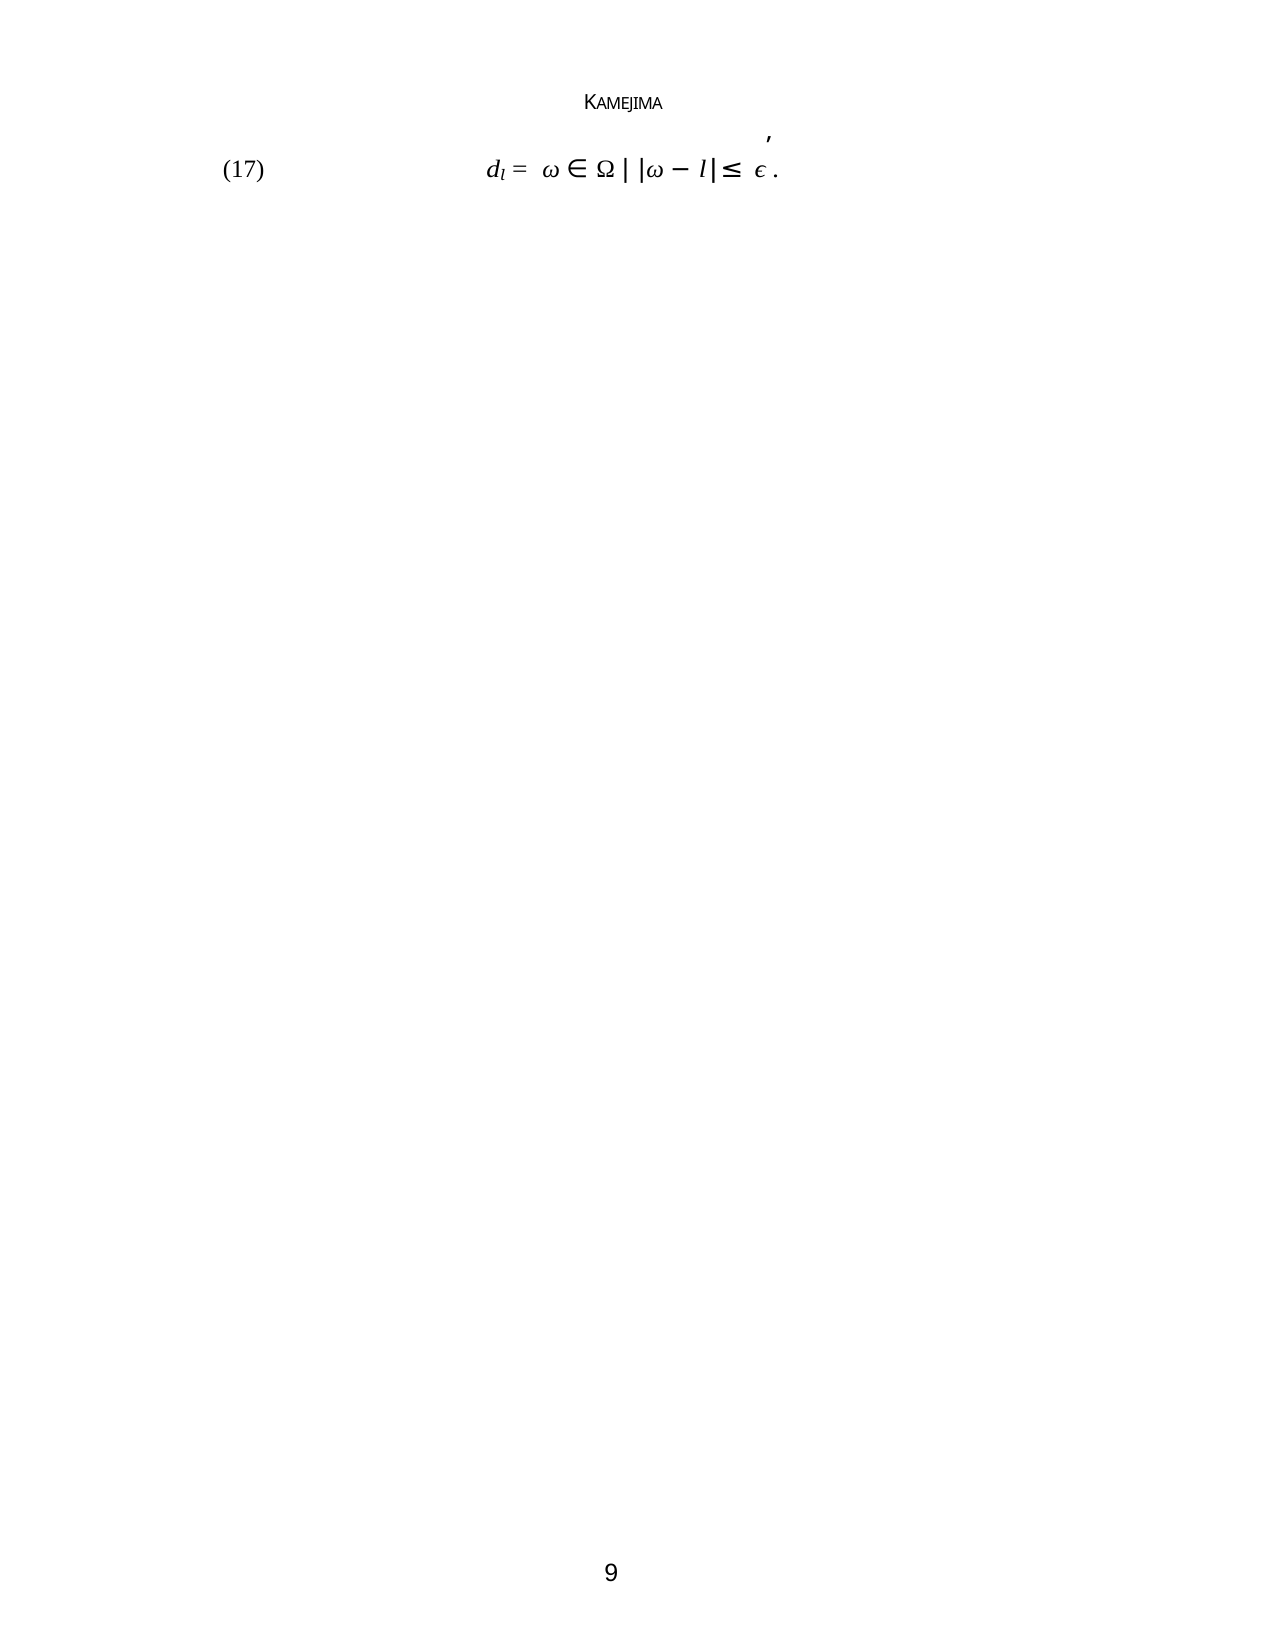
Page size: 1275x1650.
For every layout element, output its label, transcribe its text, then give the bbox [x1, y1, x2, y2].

list dl = ω ∈ Ω | |ω − l|≤ ϵ,. [223, 112, 1096, 185]
